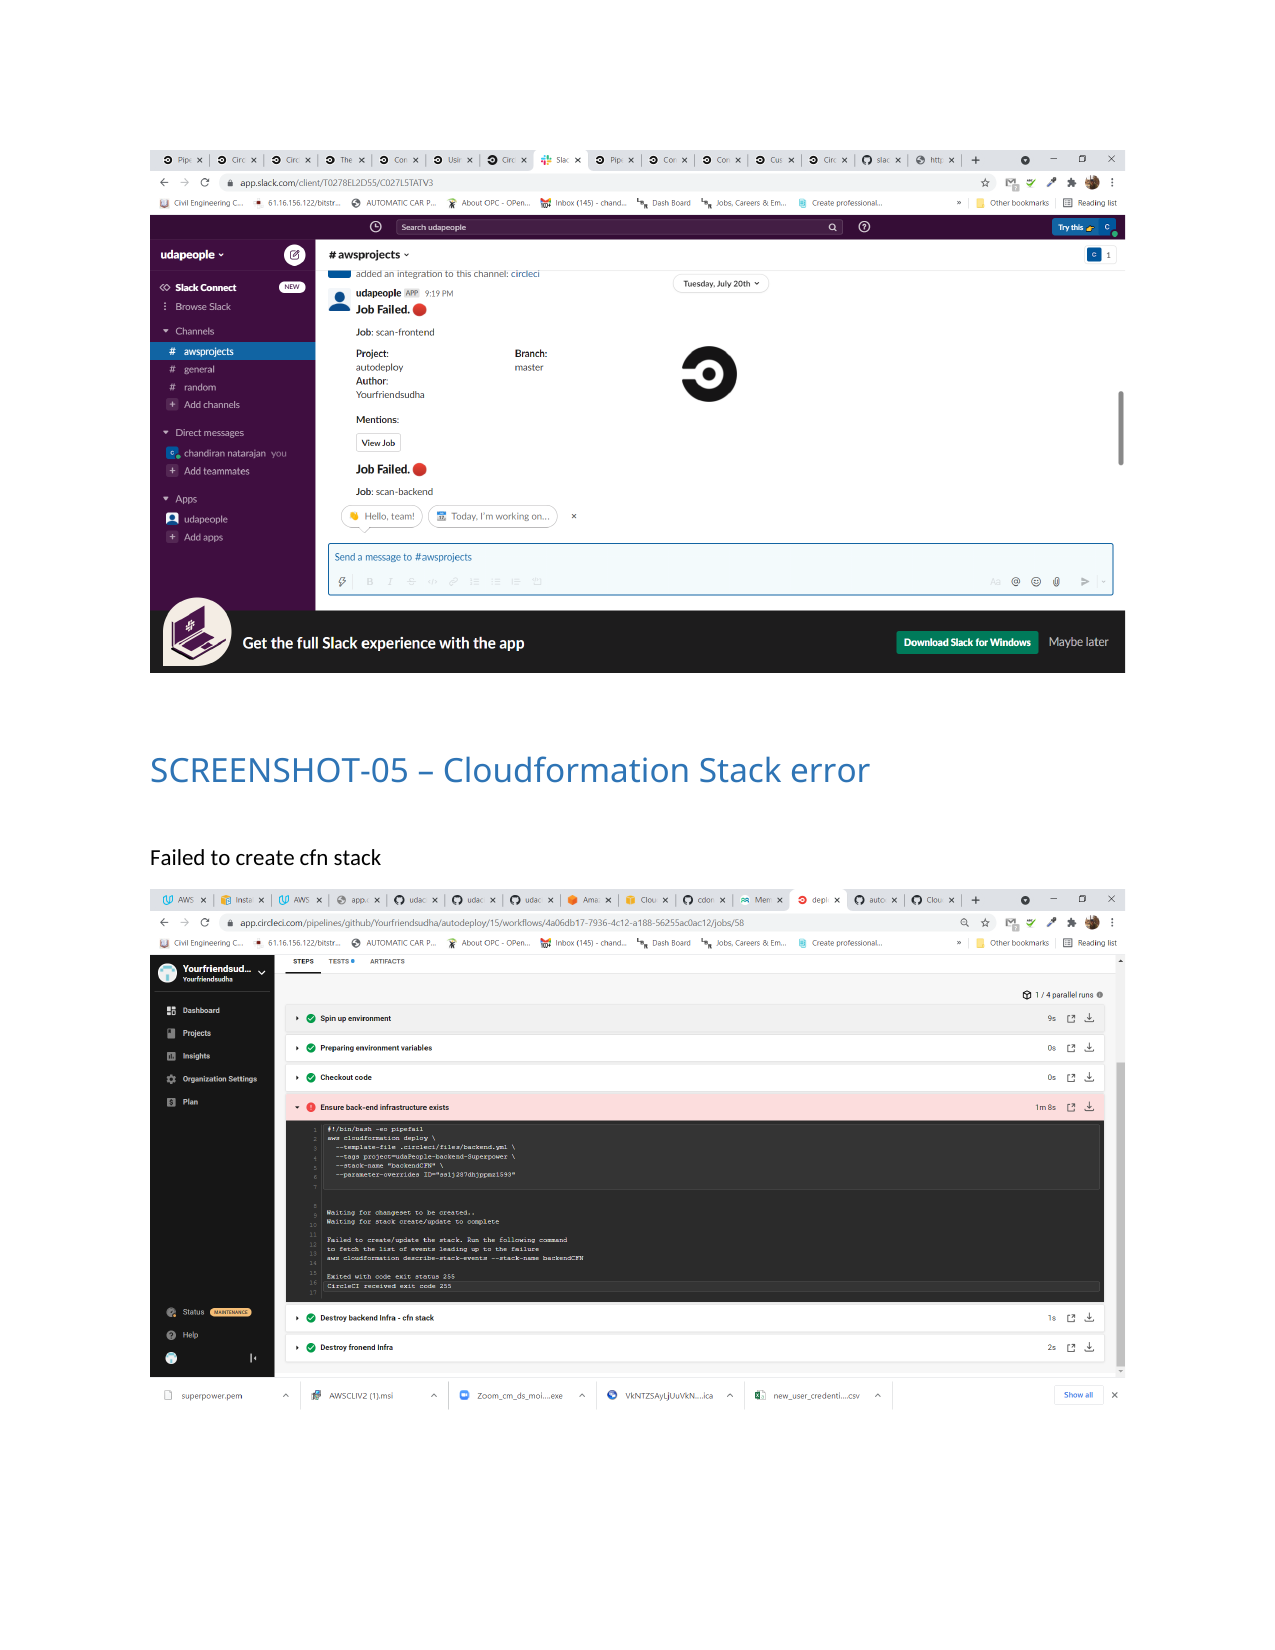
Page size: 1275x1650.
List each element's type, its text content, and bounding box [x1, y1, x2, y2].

subtitle SCREENSHOT-05 – Cloudformation Stack error [150, 747, 1125, 792]
picture [150, 889, 1125, 1413]
text Failed to create cfn stack [150, 843, 1125, 871]
picture [150, 150, 1125, 673]
